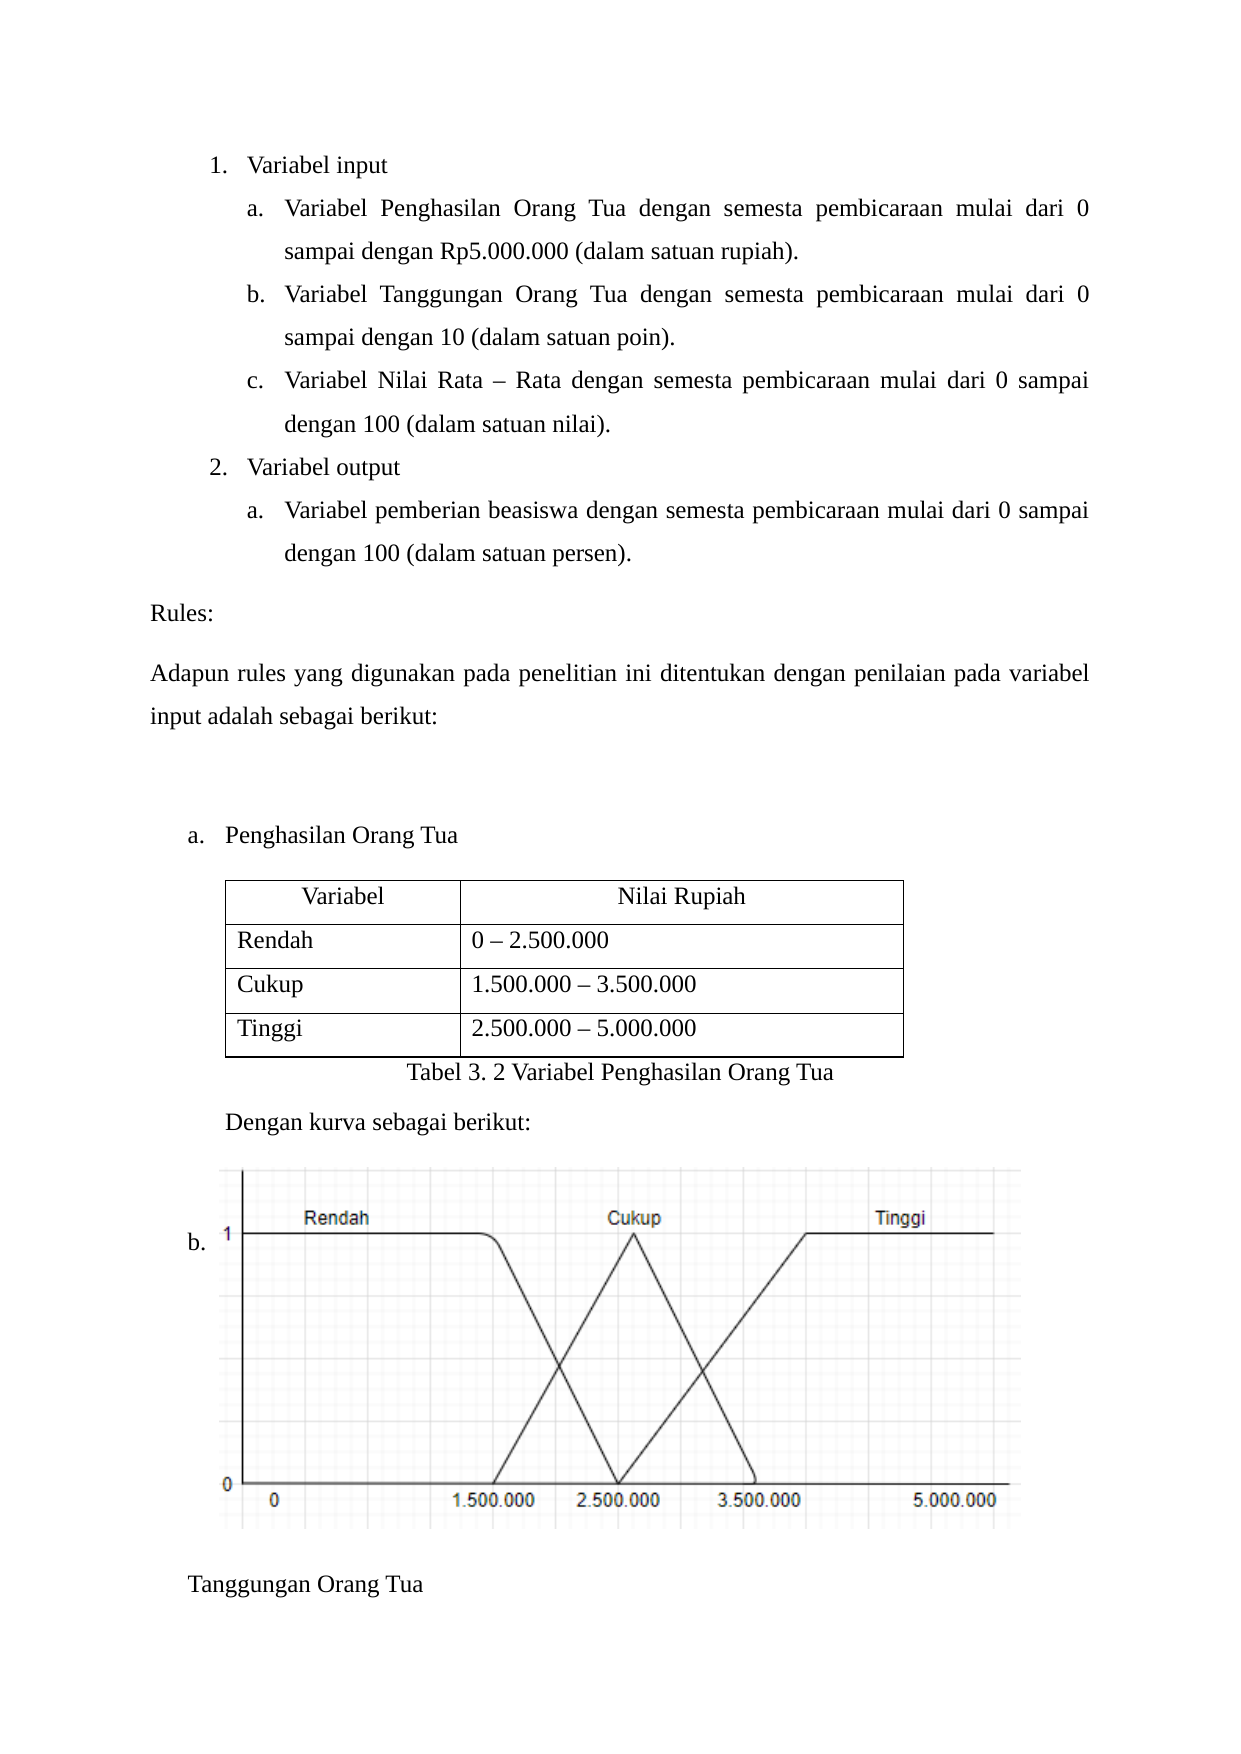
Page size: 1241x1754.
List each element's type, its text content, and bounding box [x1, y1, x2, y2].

table_cell Rendah [226, 925, 460, 968]
list Variabel input [209, 150, 1090, 179]
table_header Nilai Rupiah [461, 881, 903, 924]
table_cell Cukup [226, 969, 460, 1012]
list Variabel Nilai Rata – Rata dengan semesta pembicaraan mulai dari 0 sampai dengan 100 (dalam satuan nilai). [247, 366, 1090, 437]
list Penghasilan Orang Tua [187, 820, 1090, 849]
list Variabel Tanggungan Orang Tua dengan semesta pembicaraan mulai dari 0 sampai dengan 10 (dalam satuan poin). [247, 279, 1090, 351]
table_cell 1.500.000 – 3.500.000 [461, 969, 903, 1012]
text Rules: [150, 598, 1090, 627]
table_cell 0 – 2.500.000 [461, 925, 903, 968]
table_cell Tinggi [226, 1014, 460, 1056]
text Adapun rules yang digunakan pada penelitian ini ditentukan dengan penilaian pada variabel input adalah sebagai berikut: [150, 658, 1090, 729]
table_cell 2.500.000 – 5.000.000 [461, 1014, 903, 1056]
list Variabel output [209, 452, 1090, 481]
text Dengan kurva sebagai berikut: [150, 1107, 1090, 1136]
list Variabel pemberian beasiswa dengan semesta pembicaraan mulai dari 0 sampai dengan 100 (dalam satuan persen). [247, 495, 1090, 567]
text Tabel 3. 2 Variabel Penghasilan Orang Tua [150, 1057, 1090, 1086]
table_header Variabel [226, 881, 460, 924]
list Variabel Penghasilan Orang Tua dengan semesta pembicaraan mulai dari 0 sampai dengan Rp5.000.000 (dalam satuan rupiah). [247, 193, 1090, 265]
picture [217, 1167, 1020, 1526]
